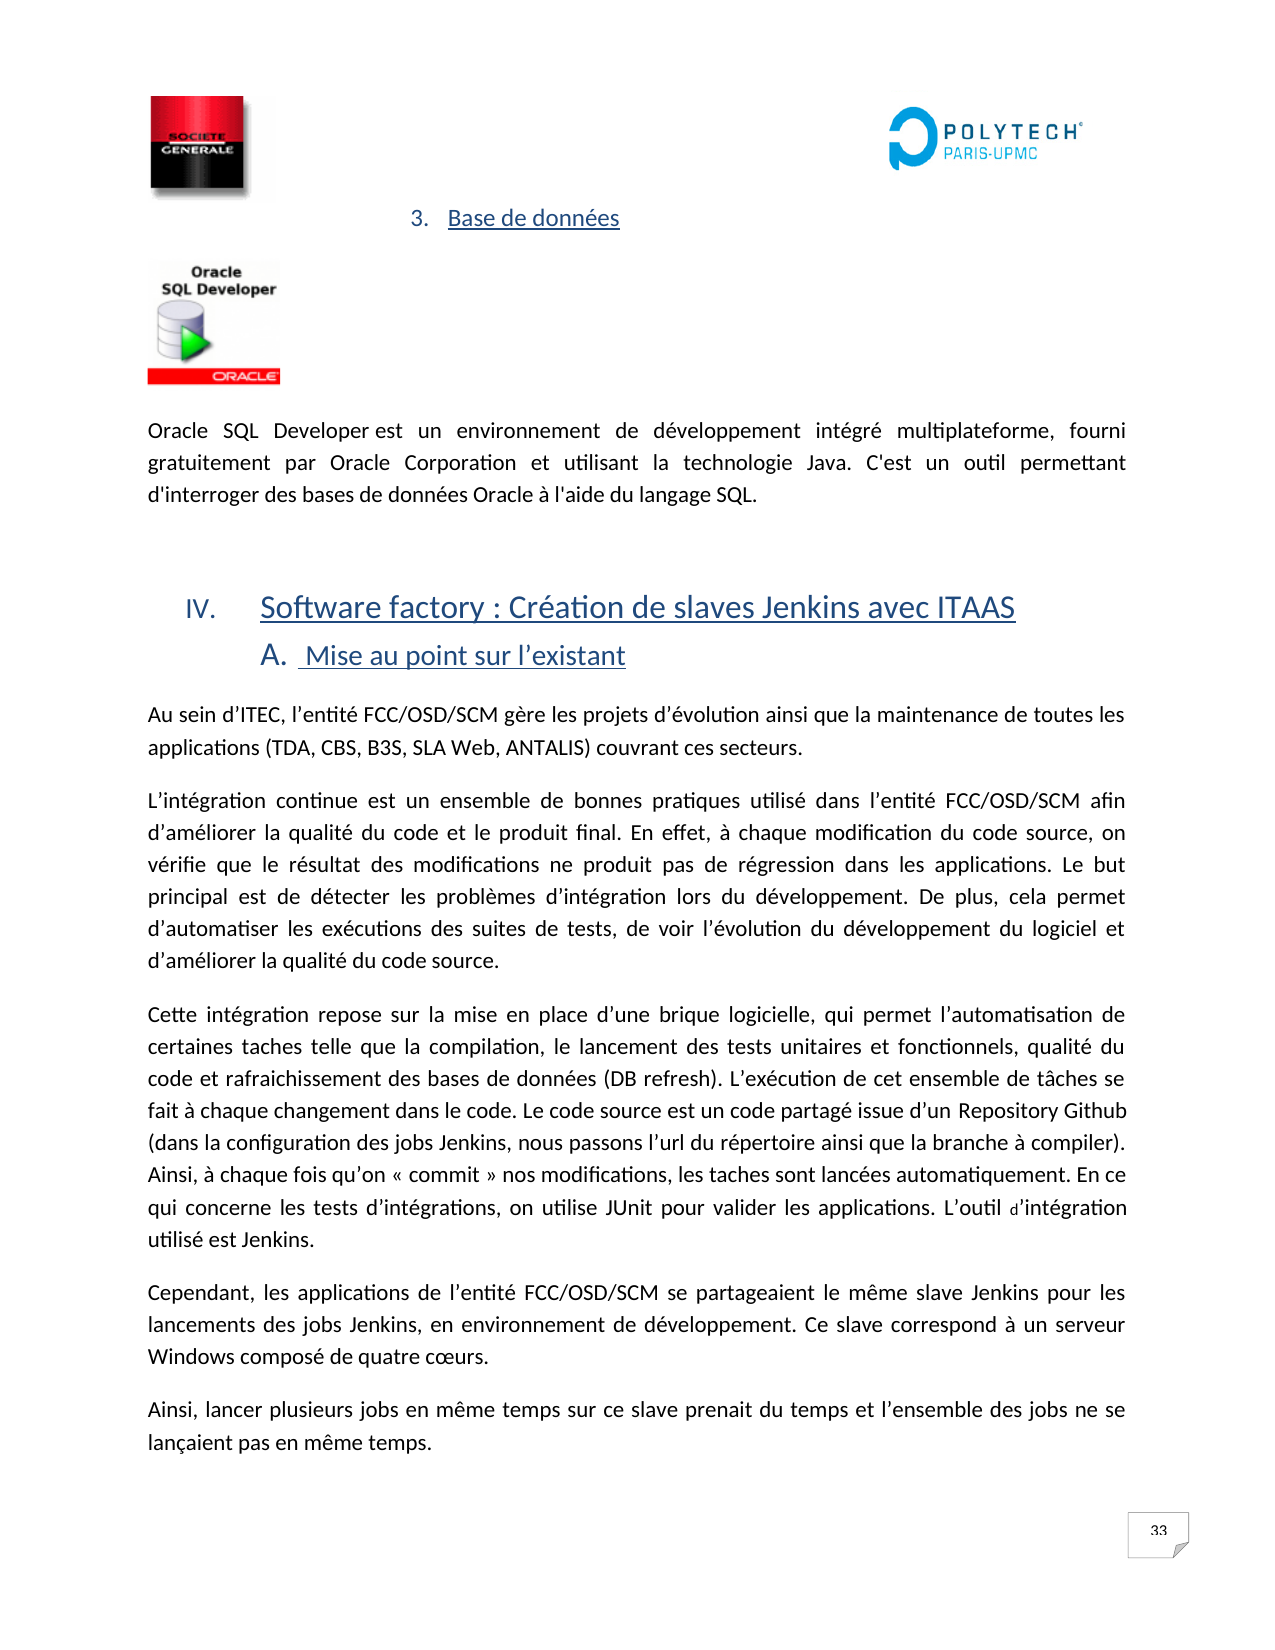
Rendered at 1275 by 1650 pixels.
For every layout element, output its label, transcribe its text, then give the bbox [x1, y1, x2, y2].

list Base de données [410, 202, 1127, 233]
picture [147, 96, 276, 203]
picture [878, 75, 1093, 203]
list Mise au point sur l’existant [260, 633, 1127, 674]
picture [147, 258, 281, 391]
text Oracle SQL Developer est un environnement de développement intégré multiplateforme, fourni gratuitement par Oracle Corporation et utilisant la technologie Java. C'est un outil permettant d'interroger des bases de données Oracle à l'aide du langage SQL. [148, 416, 1127, 508]
list Software factory : Création de slaves Jenkins avec ITAAS [185, 586, 1127, 627]
text Cette intégration repose sur la mise en place d’une brique logicielle, qui permet l’automatisation de certaines taches telle que la compilation, le lancement des tests unitaires et fonctionnels, qualité du code et rafraichissement des bases de données (DB refresh). L’exécution de cet ensemble de tâches se fait à chaque changement dans le code. Le code source est un code partagé issue d’un Repository Github (dans la configuration des jobs Jenkins, nous passons l’url du répertoire ainsi que la branche à compiler). Ainsi, à chaque fois qu’on « commit » nos modifications, les taches sont lancées automatiquement. En ce qui concerne les tests d’intégrations, on utilise JUnit pour valider les applications. L’outil d’intégration utilisé est Jenkins. [148, 1000, 1127, 1253]
text Au sein d’ITEC, l’entité FCC/OSD/SCM gère les projets d’évolution ainsi que la maintenance de toutes les applications (TDA, CBS, B3S, SLA Web, ANTALIS) couvrant ces secteurs. [148, 701, 1127, 761]
text Ainsi, lancer plusieurs jobs en même temps sur ce slave prenait du temps et l’ensemble des jobs ne se lançaient pas en même temps. [148, 1395, 1127, 1456]
text Cependant, les applications de l’entité FCC/OSD/SCM se partageaient le même slave Jenkins pour les lancements des jobs Jenkins, en environnement de développement. Ce slave correspond à un serveur Windows composé de quatre cœurs. [148, 1278, 1127, 1370]
text L’intégration continue est un ensemble de bonnes pratiques utilisé dans l’entité FCC/OSD/SCM afin d’améliorer la qualité du code et le produit final. En effet, à chaque modification du code source, on vérifie que le résultat des modifications ne produit pas de régression dans les applications. Le but principal est de détecter les problèmes d’intégration lors du développement. De plus, cela permet d’automatiser les exécutions des suites de tests, de voir l’évolution du développement du logiciel et d’améliorer la qualité du code source. [148, 786, 1127, 975]
